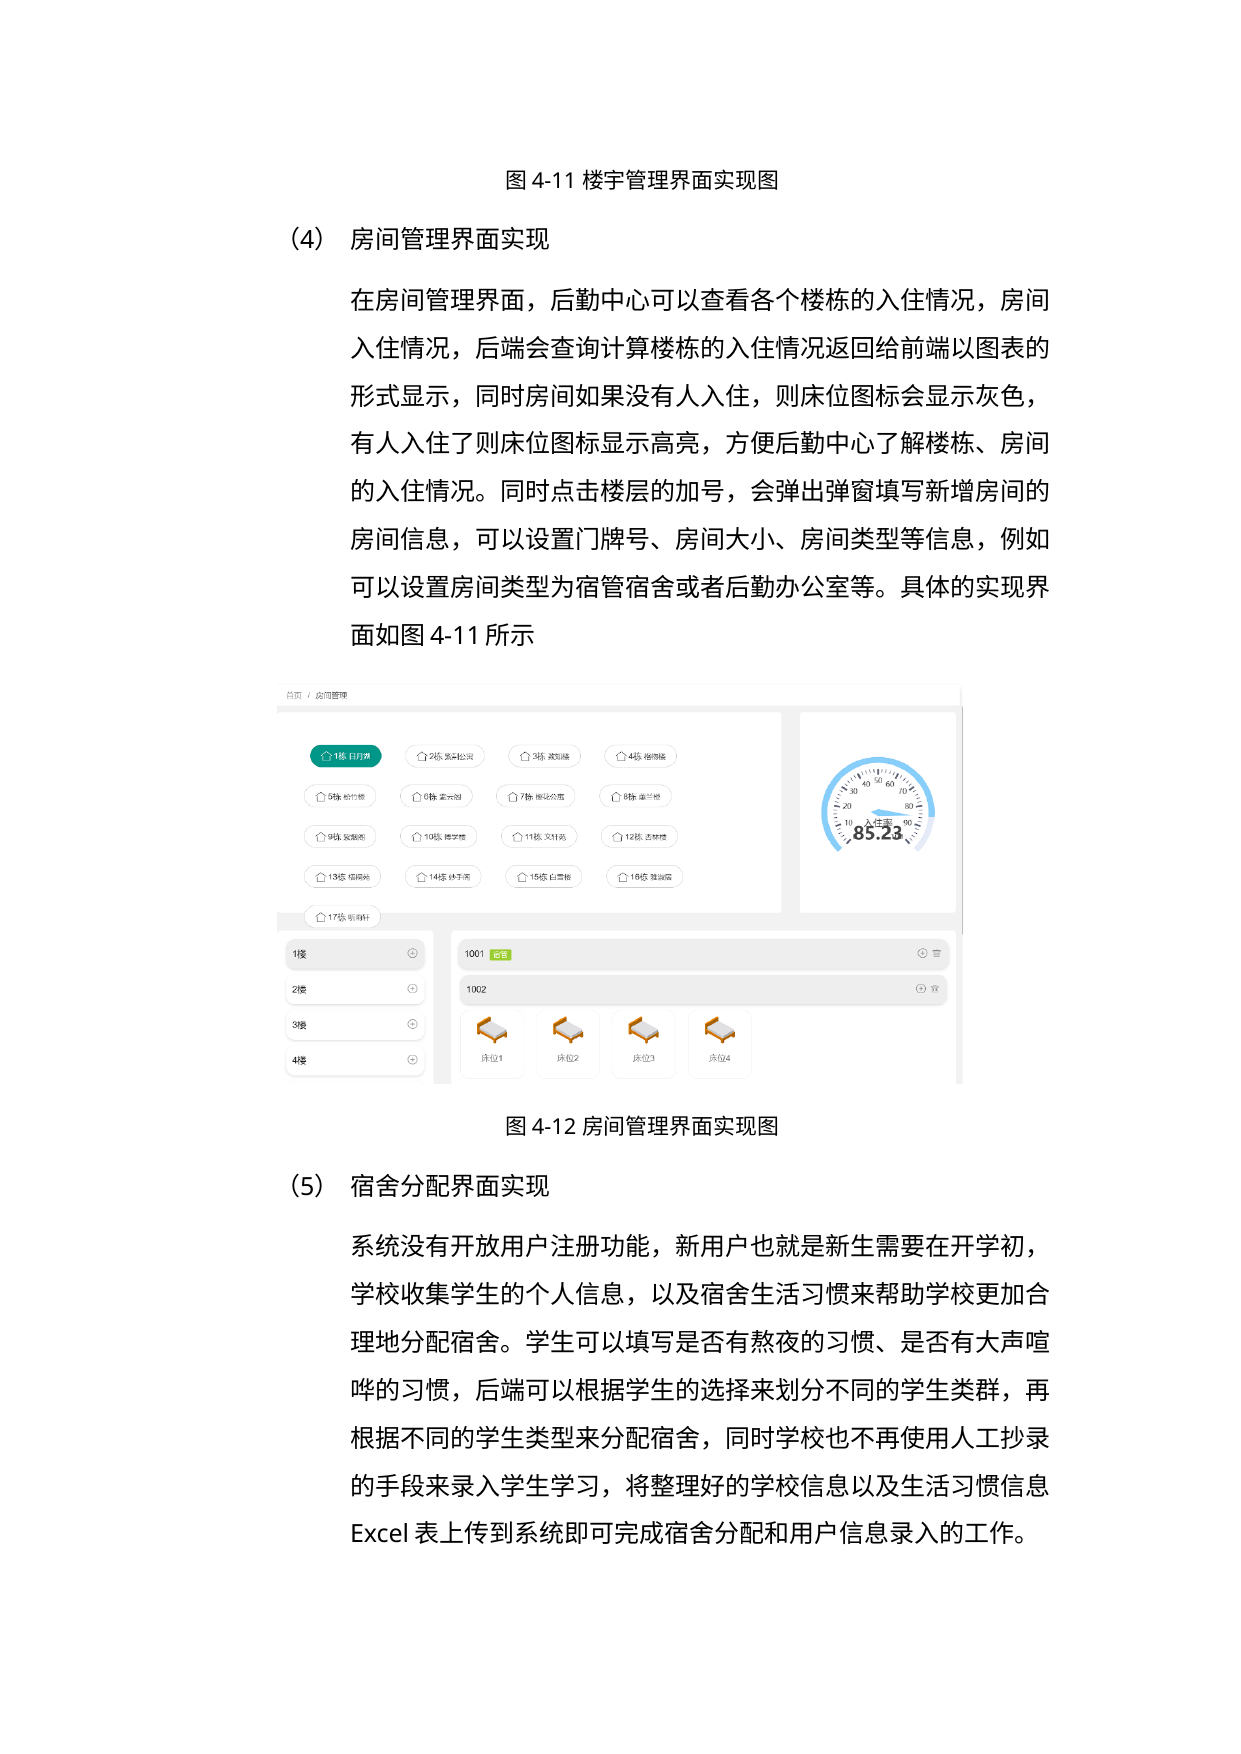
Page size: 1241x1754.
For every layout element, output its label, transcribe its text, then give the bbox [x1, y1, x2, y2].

picture [277, 678, 963, 1084]
list 系统没有开放用户注册功能，新用户也就是新生需要在开学初，学校收集学生的个人信息，以及宿舍生活习惯来帮助学校更加合理地分配宿舍。学生可以填写是否有熬夜的习惯、是否有大声喧哗的习惯，后端可以根据学生的选择来划分不同的学生类群，再根据不同的学生类型来分配宿舍，同时学校也不再使用人工抄录的手段来录入学生学习，将整理好的学校信息以及生活习惯信息Excel表上传到系统即可完成宿舍分配和用户信息录入的工作。 [350, 1217, 1053, 1552]
list 在房间管理界面，后勤中心可以查看各个楼栋的入住情况，房间入住情况，后端会查询计算楼栋的入住情况返回给前端以图表的形式显示，同时房间如果没有人入住，则床位图标会显示灰色，有人入住了则床位图标显示高亮，方便后勤中心了解楼栋、房间的入住情况。同时点击楼层的加号，会弹出弹窗填写新增房间的房间信息，可以设置门牌号、房间大小、房间类型等信息，例如可以设置房间类型为宿管宿舍或者后勤办公室等。具体的实现界面如图4-11所示 [350, 271, 1053, 654]
text 图4-11 楼宇管理界面实现图 [187, 150, 1053, 198]
list 房间管理界面实现 [275, 210, 1053, 258]
list 宿舍分配界面实现 [275, 1157, 1053, 1204]
